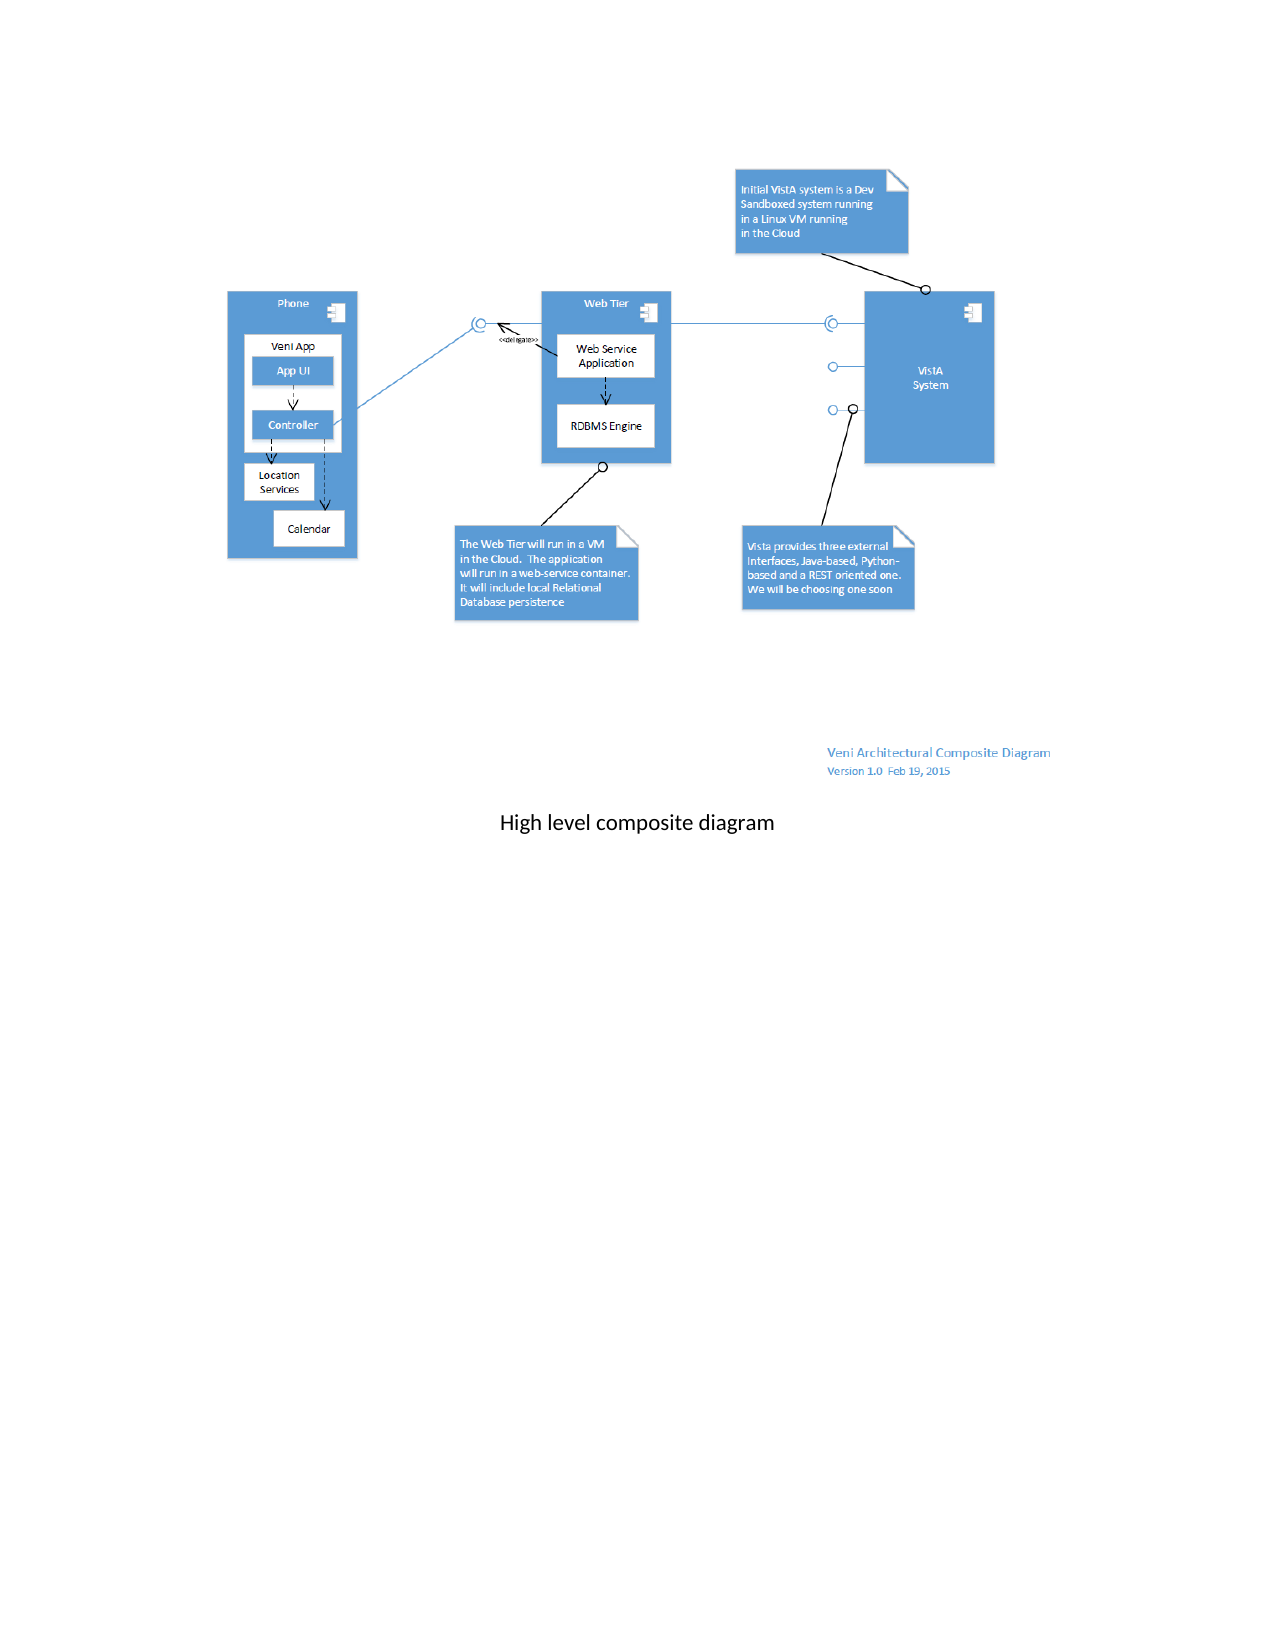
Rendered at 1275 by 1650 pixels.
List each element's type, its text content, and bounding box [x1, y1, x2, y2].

picture [209, 150, 1065, 789]
text High level composite diagram [150, 808, 1125, 836]
